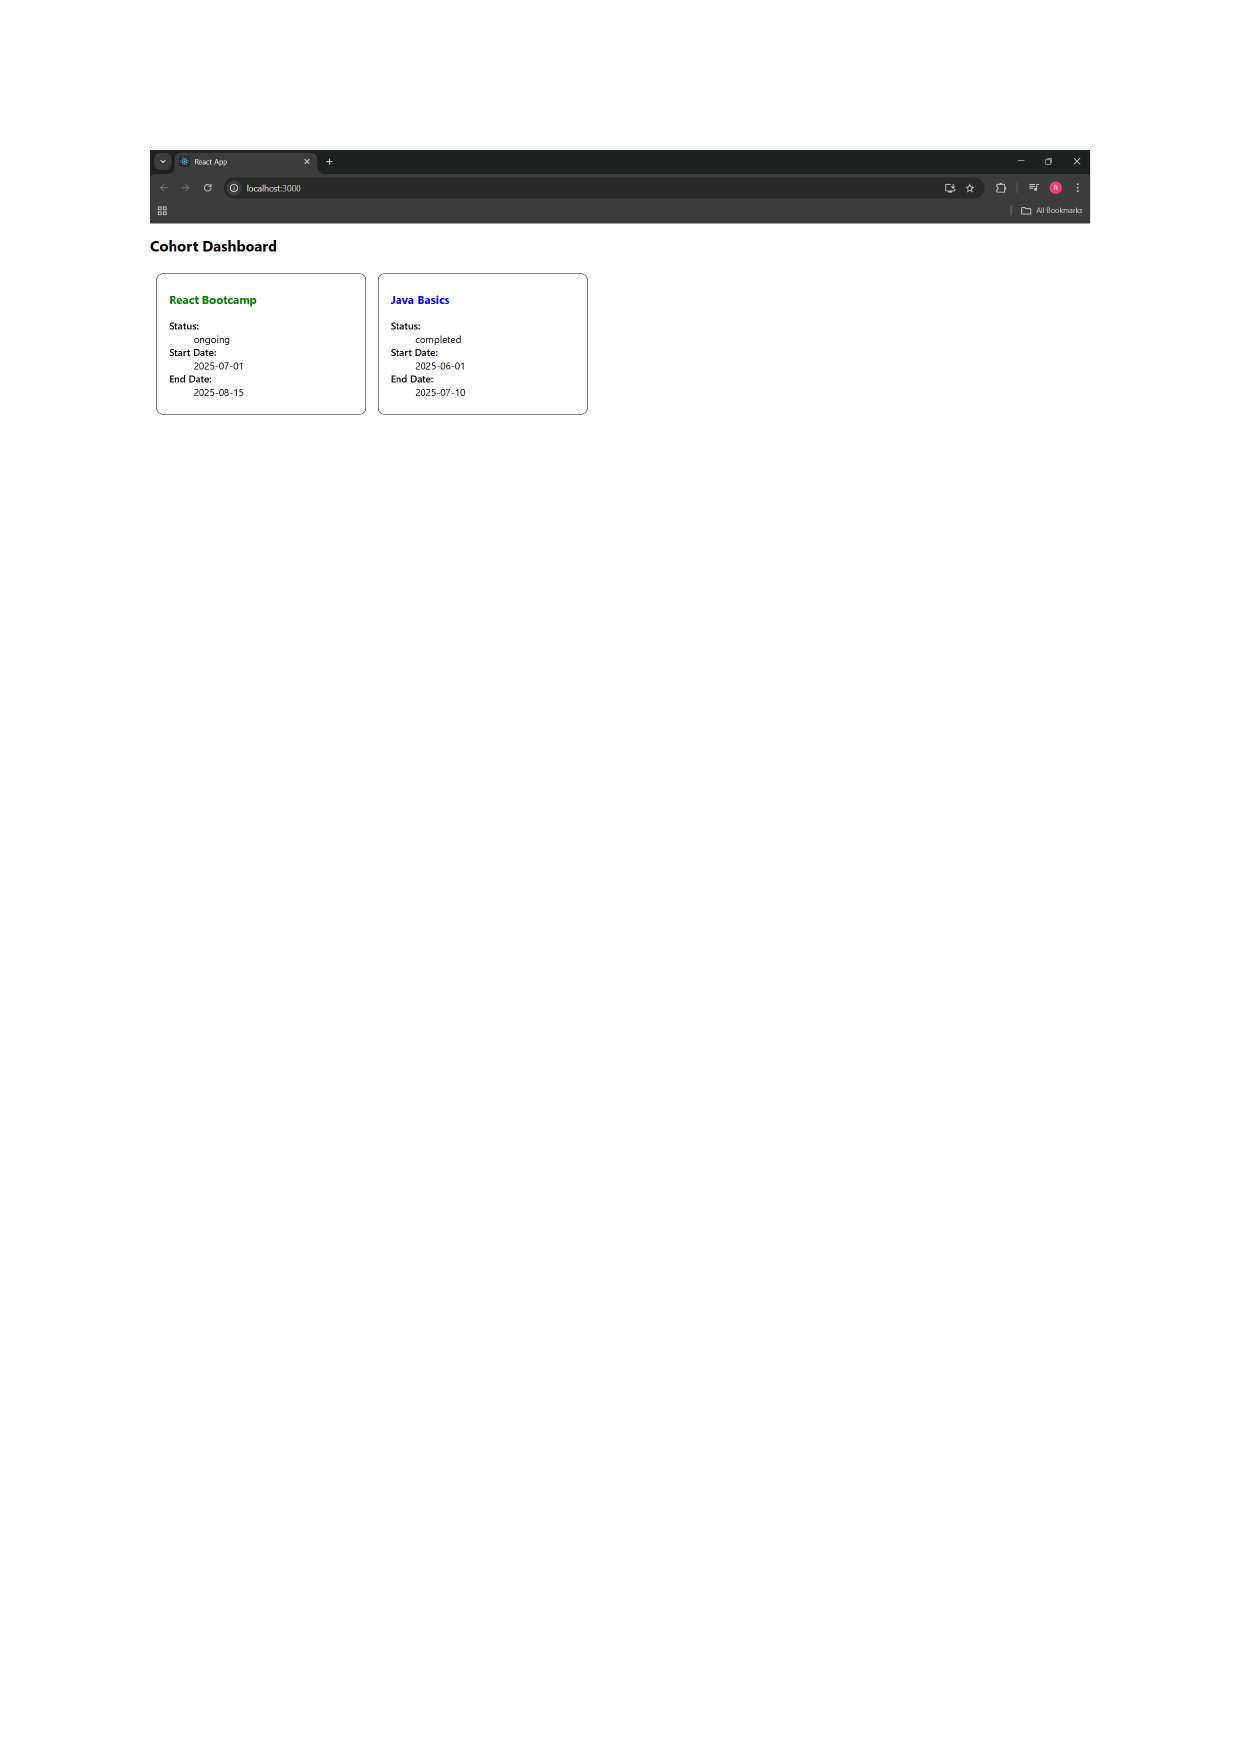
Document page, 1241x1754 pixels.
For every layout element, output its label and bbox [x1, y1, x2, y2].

picture [150, 150, 1091, 650]
